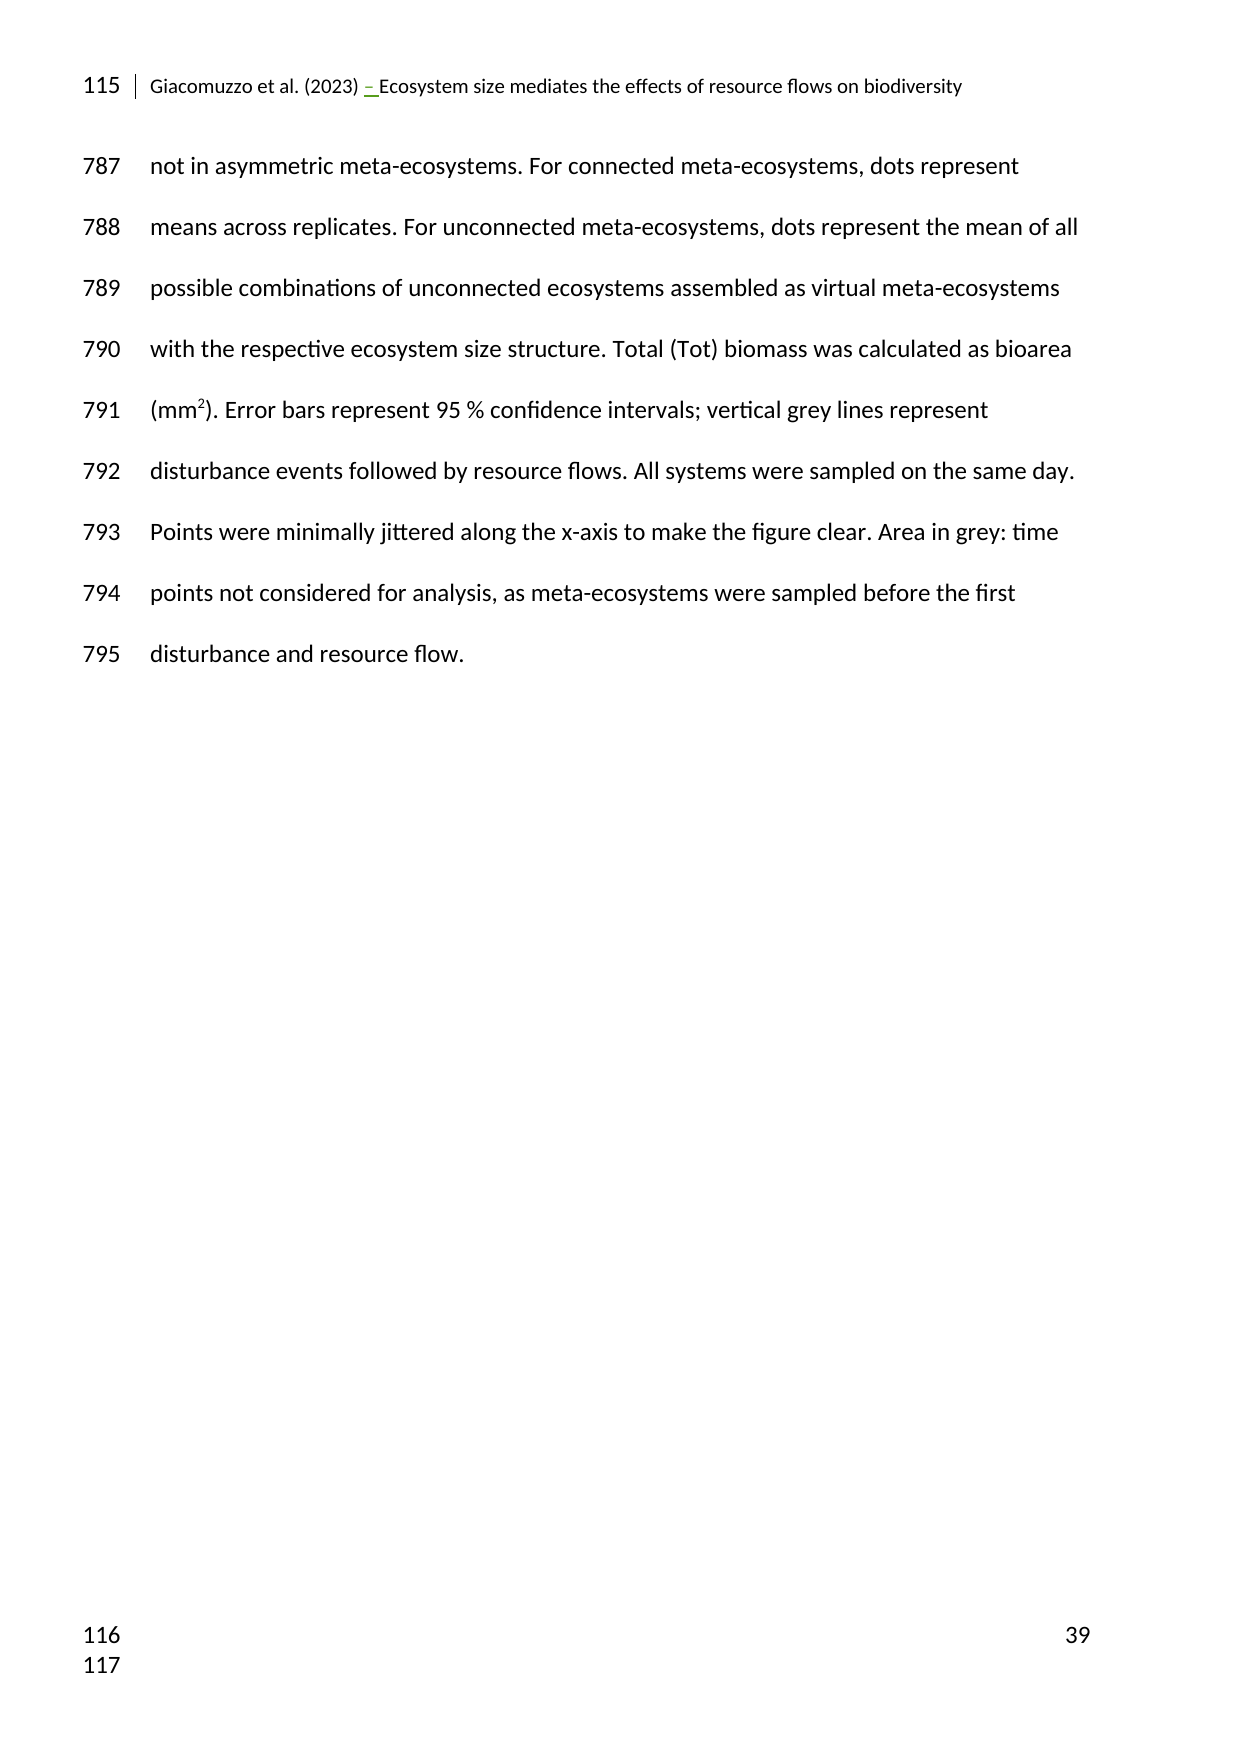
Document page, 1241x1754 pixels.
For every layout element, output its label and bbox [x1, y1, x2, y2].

text [150, 150, 1090, 669]
